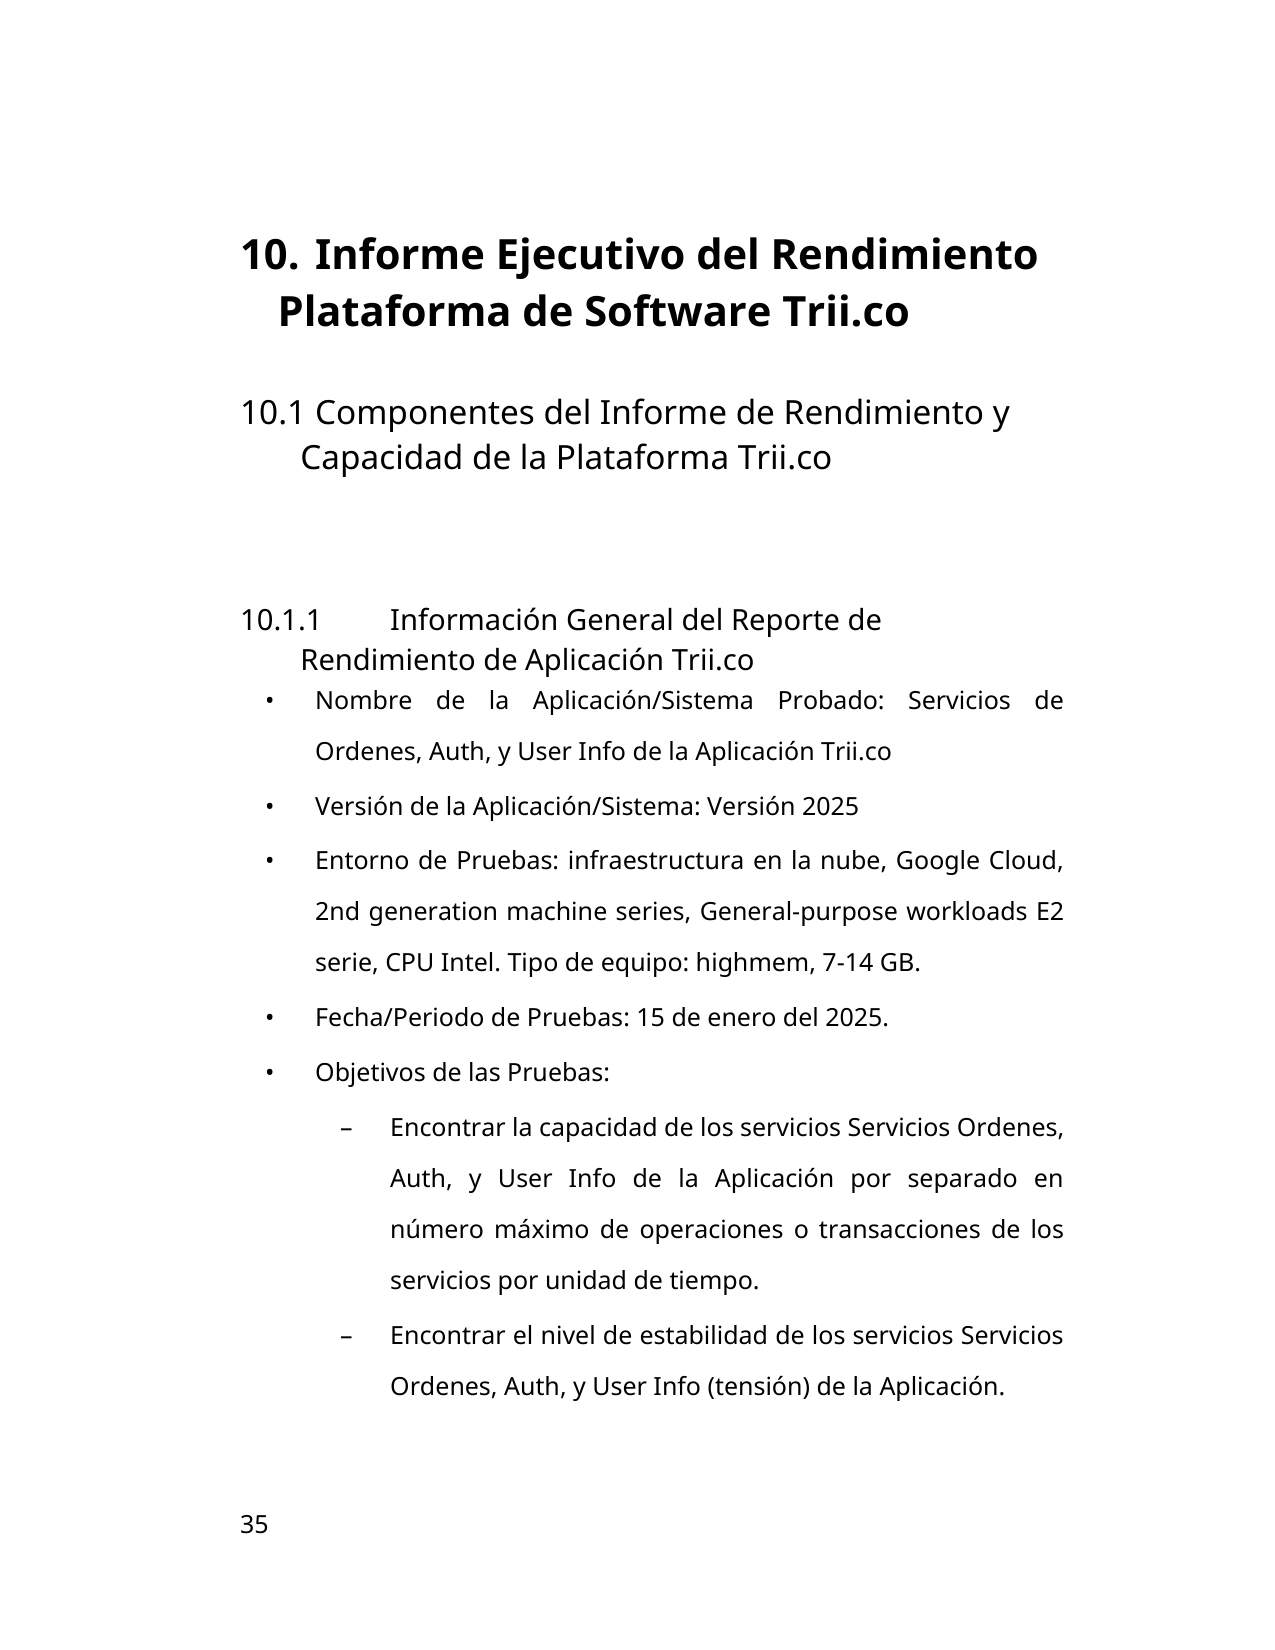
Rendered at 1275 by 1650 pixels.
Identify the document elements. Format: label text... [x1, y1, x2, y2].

list Encontrar la capacidad de los servicios Servicios Ordenes, Auth, y User Info de la Aplicación por separado en número máximo de operaciones o transacciones de los servicios por unidad de tiempo. [340, 1109, 1065, 1297]
list Objetivos de las Pruebas: [265, 1054, 1065, 1089]
subtitle Información General del Reporte de Rendimiento de Aplicación Trii.co [240, 599, 1065, 678]
list Nombre de la Aplicación/Sistema Probado: Servicios de Ordenes, Auth, y User Info de la Aplicación Trii.co [265, 682, 1065, 767]
list Versión de la Aplicación/Sistema: Versión 2025 [265, 788, 1065, 822]
subtitle Informe Ejecutivo del Rendimiento Plataforma de Software Trii.co [240, 225, 1065, 338]
subtitle Componentes del Informe de Rendimiento y Capacidad de la Plataforma Trii.co [240, 388, 1065, 479]
list Fecha/Periodo de Pruebas: 15 de enero del 2025. [265, 1000, 1065, 1034]
list Encontrar el nivel de estabilidad de los servicios Servicios Ordenes, Auth, y User Info (tensión) de la Aplicación. [340, 1317, 1065, 1402]
list Entorno de Pruebas: infraestructura en la nube, Google Cloud, 2nd generation machine series, General-purpose workloads E2 serie, CPU Intel. Tipo de equipo: highmem, 7-14 GB. [265, 843, 1065, 979]
